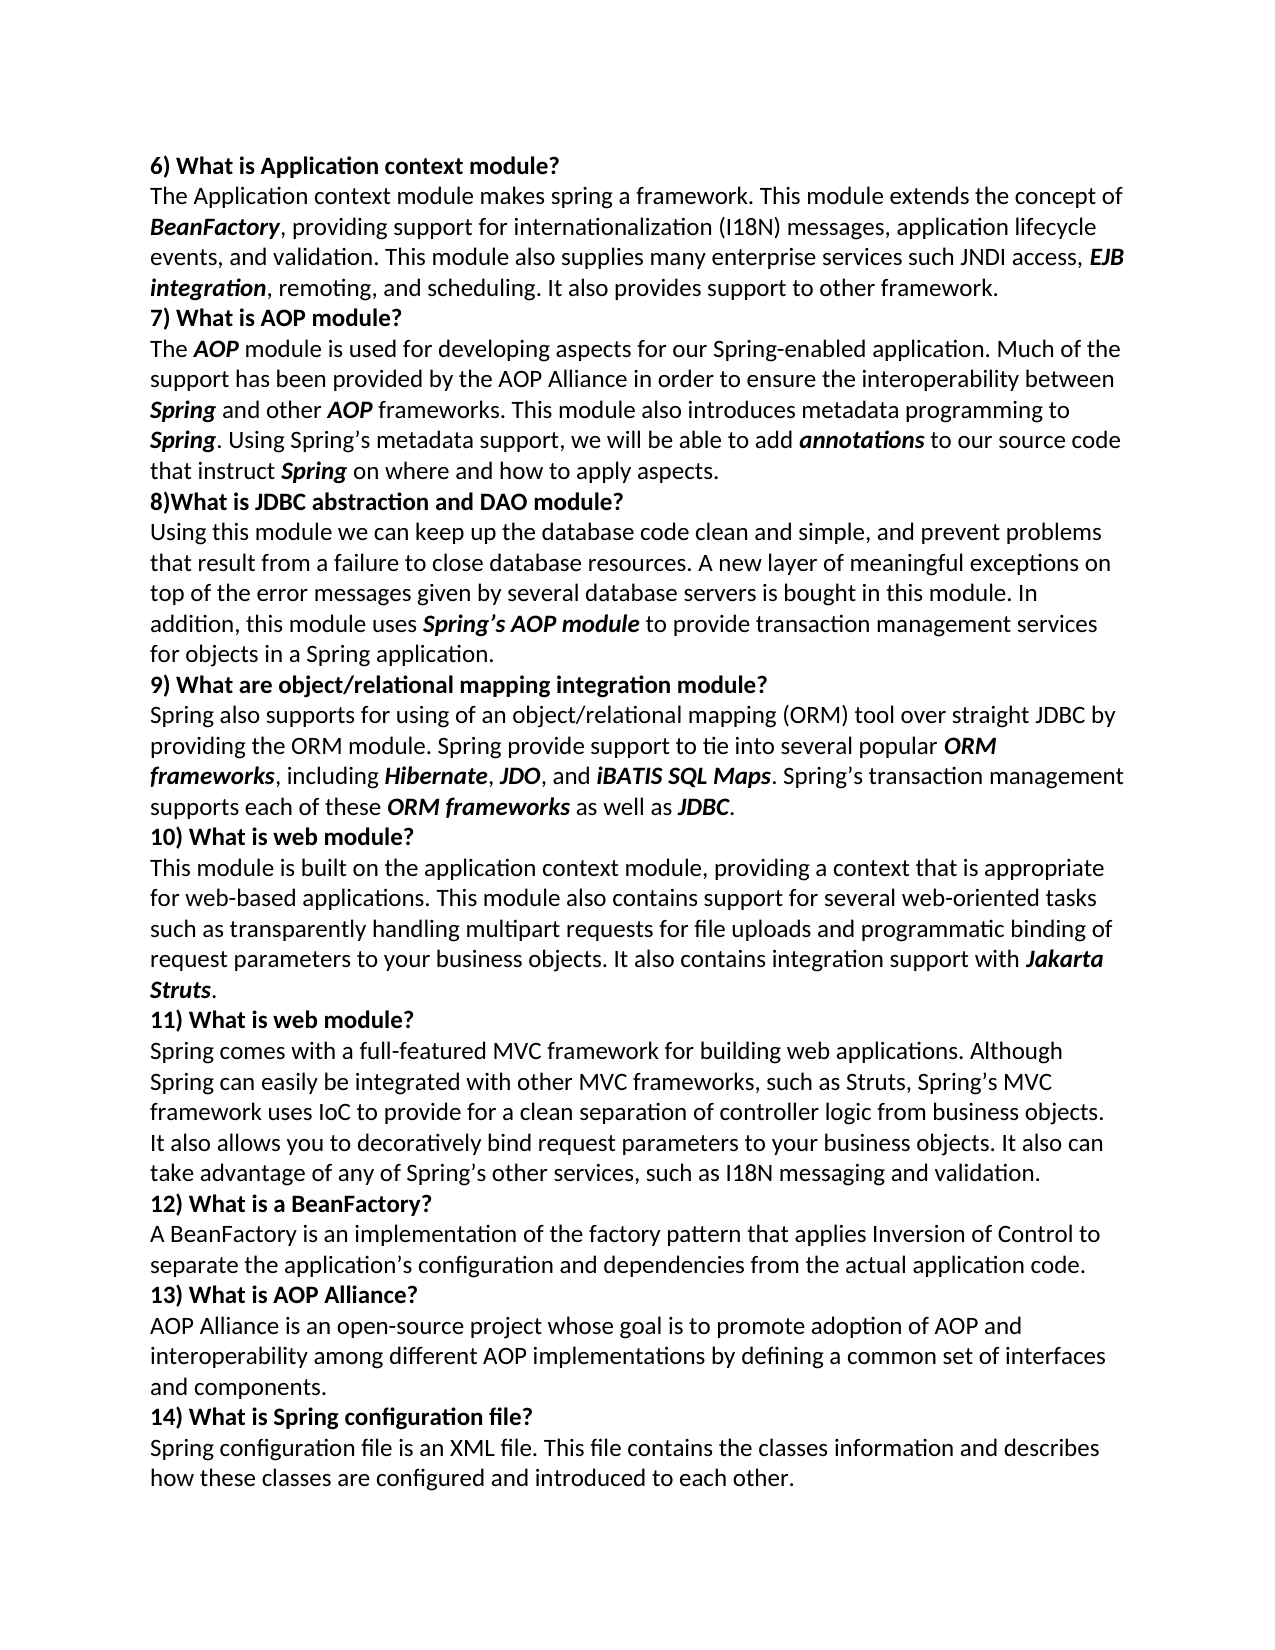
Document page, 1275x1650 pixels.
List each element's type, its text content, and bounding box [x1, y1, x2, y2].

text The Application context module makes spring a framework. This module extends the concept of BeanFactory, providing support for internationalization (I18N) messages, application lifecycle events, and validation. This module also supplies many enterprise services such JNDI access, EJB integration, remoting, and scheduling. It also provides support to other framework. [150, 181, 1125, 303]
text Spring comes with a full-featured MVC framework for building web applications. Although Spring can easily be integrated with other MVC frameworks, such as Struts, Spring’s MVC framework uses IoC to provide for a clean separation of controller logic from business objects. It also allows you to decoratively bind request parameters to your business objects. It also can take advantage of any of Spring’s other services, such as I18N messaging and validation. [150, 1035, 1125, 1188]
subtitle 9) What are object/relational mapping integration module? [150, 669, 1125, 699]
subtitle 8)What is JDBC abstraction and DAO module? [150, 486, 1125, 516]
subtitle 13) What is AOP Alliance? [150, 1279, 1125, 1310]
subtitle 14) What is Spring configuration file? [150, 1401, 1125, 1432]
subtitle 11) What is web module? [150, 1004, 1125, 1035]
subtitle 7) What is AOP module? [150, 303, 1125, 333]
text Using this module we can keep up the database code clean and simple, and prevent problems that result from a failure to close database resources. A new layer of meaningful exceptions on top of the error messages given by several database servers is bought in this module. In addition, this module uses Spring’s AOP module to provide transaction management services for objects in a Spring application. [150, 516, 1125, 669]
text AOP Alliance is an open-source project whose goal is to promote adoption of AOP and interoperability among different AOP implementations by defining a common set of interfaces and components. [150, 1310, 1125, 1401]
subtitle 10) What is web module? [150, 821, 1125, 852]
text Spring configuration file is an XML file. This file contains the classes information and describes how these classes are configured and introduced to each other. [150, 1432, 1125, 1493]
text A BeanFactory is an implementation of the factory pattern that applies Inversion of Control to separate the application’s configuration and dependencies from the actual application code. [150, 1218, 1125, 1279]
text Spring also supports for using of an object/relational mapping (ORM) tool over straight JDBC by providing the ORM module. Spring provide support to tie into several popular ORM frameworks, including Hibernate, JDO, and iBATIS SQL Maps. Spring’s transaction management supports each of these ORM frameworks as well as JDBC. [150, 699, 1125, 821]
text The AOP module is used for developing aspects for our Spring-enabled application. Much of the support has been provided by the AOP Alliance in order to ensure the interoperability between Spring and other AOP frameworks. This module also introduces metadata programming to Spring. Using Spring’s metadata support, we will be able to add annotations to our source code that instruct Spring on where and how to apply aspects. [150, 333, 1125, 486]
text This module is built on the application context module, providing a context that is appropriate for web-based applications. This module also contains support for several web-oriented tasks such as transparently handling multipart requests for file uploads and programmatic binding of request parameters to your business objects. It also contains integration support with Jakarta Struts. [150, 852, 1125, 1004]
subtitle 12) What is a BeanFactory? [150, 1188, 1125, 1218]
subtitle 6) What is Application context module? [150, 150, 1125, 181]
